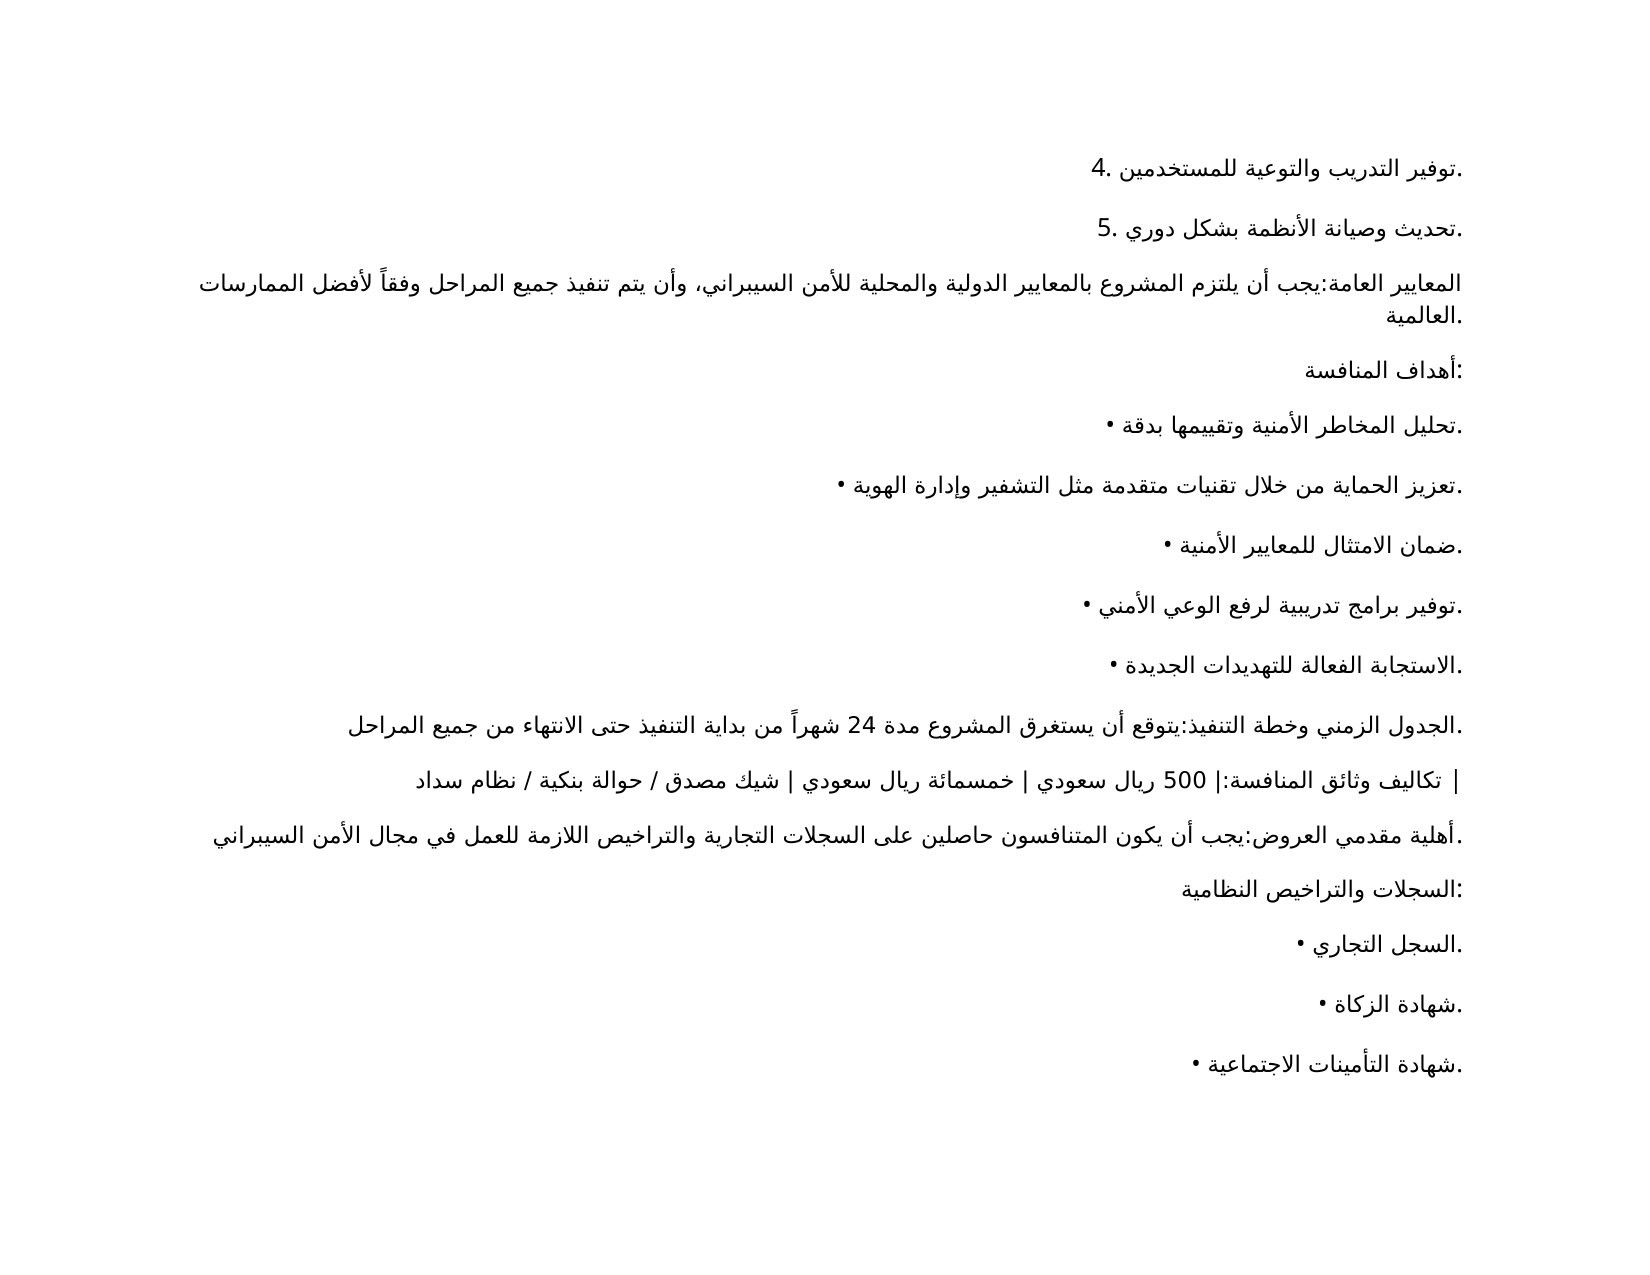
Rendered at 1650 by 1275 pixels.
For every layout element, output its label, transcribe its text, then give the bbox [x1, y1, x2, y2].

text المعايير العامة:يجب أن يلتزم المشروع بالمعايير الدولية والمحلية للأمن السيبراني، وأن يتم تنفيذ جميع المراحل وفقاً لأفضل الممارسات العالمية. [187, 270, 1462, 331]
text السجلات والتراخيص النظامية: [187, 871, 1462, 905]
text 5. تحديث وصيانة الأنظمة بشكل دوري. [212, 210, 1462, 244]
text أهلية مقدمي العروض:يجب أن يكون المتنافسون حاصلين على السجلات التجارية والتراخيص اللازمة للعمل في مجال الأمن السيبراني. [187, 816, 1462, 850]
text أهداف المنافسة: [187, 352, 1462, 386]
text تكاليف وثائق المنافسة:| 500 ريال سعودي | خمسمائة ريال سعودي | شيك مصدق / حوالة بنكية / نظام سداد | [187, 761, 1462, 795]
text • شهادة الزكاة. [212, 986, 1462, 1020]
text • تحليل المخاطر الأمنية وتقييمها بدقة. [212, 406, 1462, 441]
text • ضمان الامتثال للمعايير الأمنية. [212, 526, 1462, 561]
text • السجل التجاري. [212, 926, 1462, 960]
text 4. توفير التدريب والتوعية للمستخدمين. [212, 150, 1462, 184]
text • تعزيز الحماية من خلال تقنيات متقدمة مثل التشفير وإدارة الهوية. [212, 466, 1462, 501]
text • توفير برامج تدريبية لرفع الوعي الأمني. [212, 586, 1462, 621]
text • شهادة التأمينات الاجتماعية. [212, 1046, 1462, 1080]
text الجدول الزمني وخطة التنفيذ:يتوقع أن يستغرق المشروع مدة 24 شهراً من بداية التنفيذ حتى الانتهاء من جميع المراحل. [187, 706, 1462, 741]
text • الاستجابة الفعالة للتهديدات الجديدة. [212, 646, 1462, 681]
